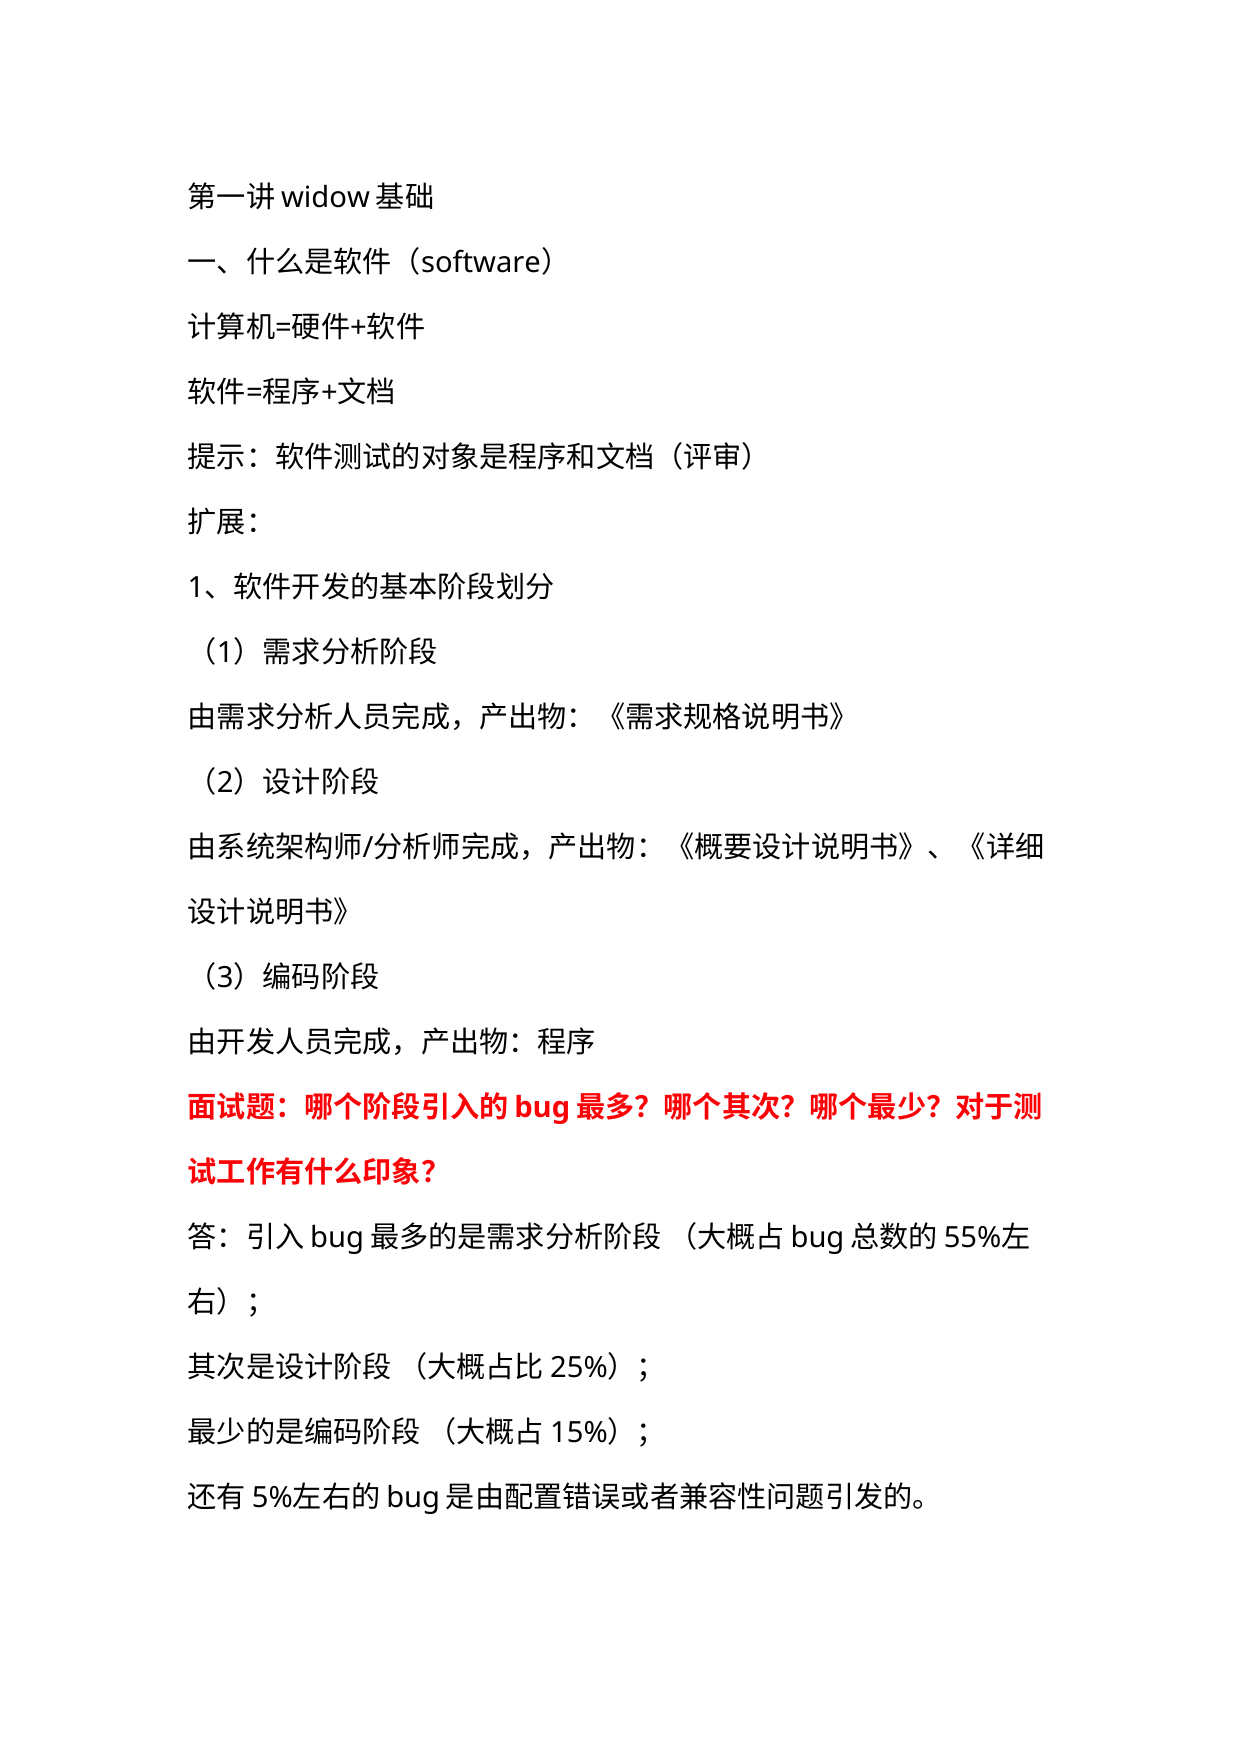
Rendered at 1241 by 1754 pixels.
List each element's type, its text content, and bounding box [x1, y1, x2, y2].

text （1）需求分析阶段 [187, 617, 1053, 682]
text 软件=程序+文档 [187, 357, 1053, 422]
text 由需求分析人员完成，产出物：《需求规格说明书》 [187, 682, 1053, 747]
text 计算机=硬件+软件 [187, 292, 1053, 357]
text 一、什么是软件（software） [187, 227, 1053, 292]
text （2）设计阶段 [187, 747, 1053, 812]
text （3）编码阶段 [187, 942, 1053, 1007]
text 答：引入bug最多的是需求分析阶段 （大概占bug总数的55%左右）； [187, 1202, 1053, 1332]
text 其次是设计阶段 （大概占比25%）； [187, 1332, 1053, 1397]
text 由开发人员完成，产出物：程序 [187, 1007, 1053, 1072]
text 面试题：哪个阶段引入的bug最多？哪个其次？哪个最少？对于测试工作有什么印象？ [187, 1072, 1053, 1202]
text 还有5%左右的bug是由配置错误或者兼容性问题引发的。 [187, 1462, 1053, 1527]
text 第一讲widow基础 [187, 162, 1053, 227]
text 提示：软件测试的对象是程序和文档（评审） [187, 422, 1053, 487]
text 最少的是编码阶段 （大概占15%）； [187, 1397, 1053, 1462]
text 1、软件开发的基本阶段划分 [187, 552, 1053, 617]
text 扩展： [187, 487, 1053, 552]
text 由系统架构师/分析师完成，产出物：《概要设计说明书》、《详细设计说明书》 [187, 812, 1053, 942]
